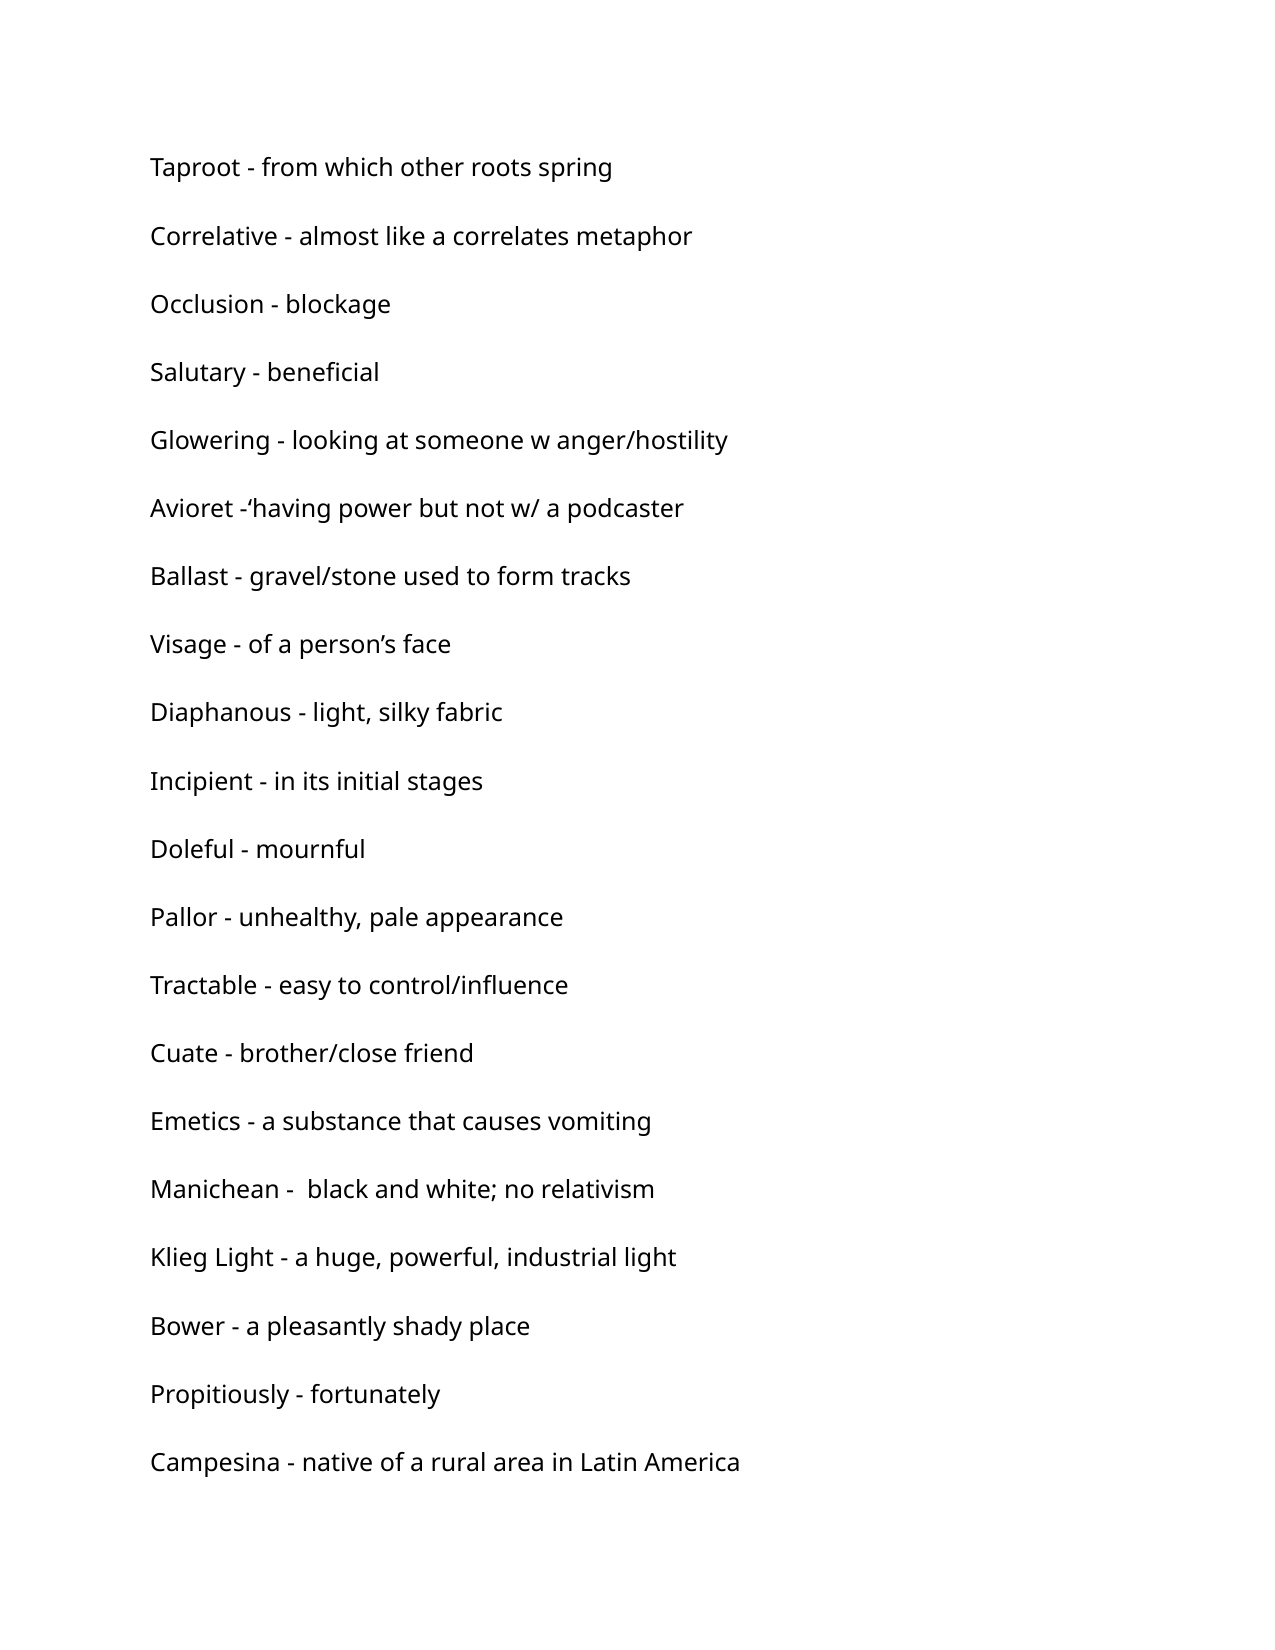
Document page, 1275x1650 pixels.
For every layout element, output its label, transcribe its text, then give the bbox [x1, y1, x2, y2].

text Klieg Light - a huge, powerful, industrial light [150, 1240, 1125, 1274]
text Cuate - brother/close friend [150, 1036, 1125, 1070]
text Visage - of a person’s face [150, 627, 1125, 661]
text Incipient - in its initial stages [150, 763, 1125, 797]
text Correlative - almost like a correlates metaphor [150, 218, 1125, 252]
text Glowering - looking at someone w anger/hostility [150, 422, 1125, 457]
text Bower - a pleasantly shady place [150, 1308, 1125, 1342]
text Occlusion - blockage [150, 286, 1125, 320]
text Ballast - gravel/stone used to form tracks [150, 559, 1125, 593]
text Manichean - black and white; no relativism [150, 1172, 1125, 1206]
text Taproot - from which other roots spring [150, 150, 1125, 184]
text Diaphanous - light, silky fabric [150, 695, 1125, 729]
text Avioret -‘having power but not w/ a podcaster [150, 491, 1125, 525]
text Doleful - mournful [150, 831, 1125, 865]
text Campesina - native of a rural area in Latin America [150, 1444, 1125, 1478]
text Pallor - unhealthy, pale appearance [150, 899, 1125, 933]
text Salutary - beneficial [150, 354, 1125, 388]
text Tractable - easy to control/influence [150, 967, 1125, 1002]
text Propitiously - fortunately [150, 1376, 1125, 1410]
text Emetics - a substance that causes vomiting [150, 1104, 1125, 1138]
